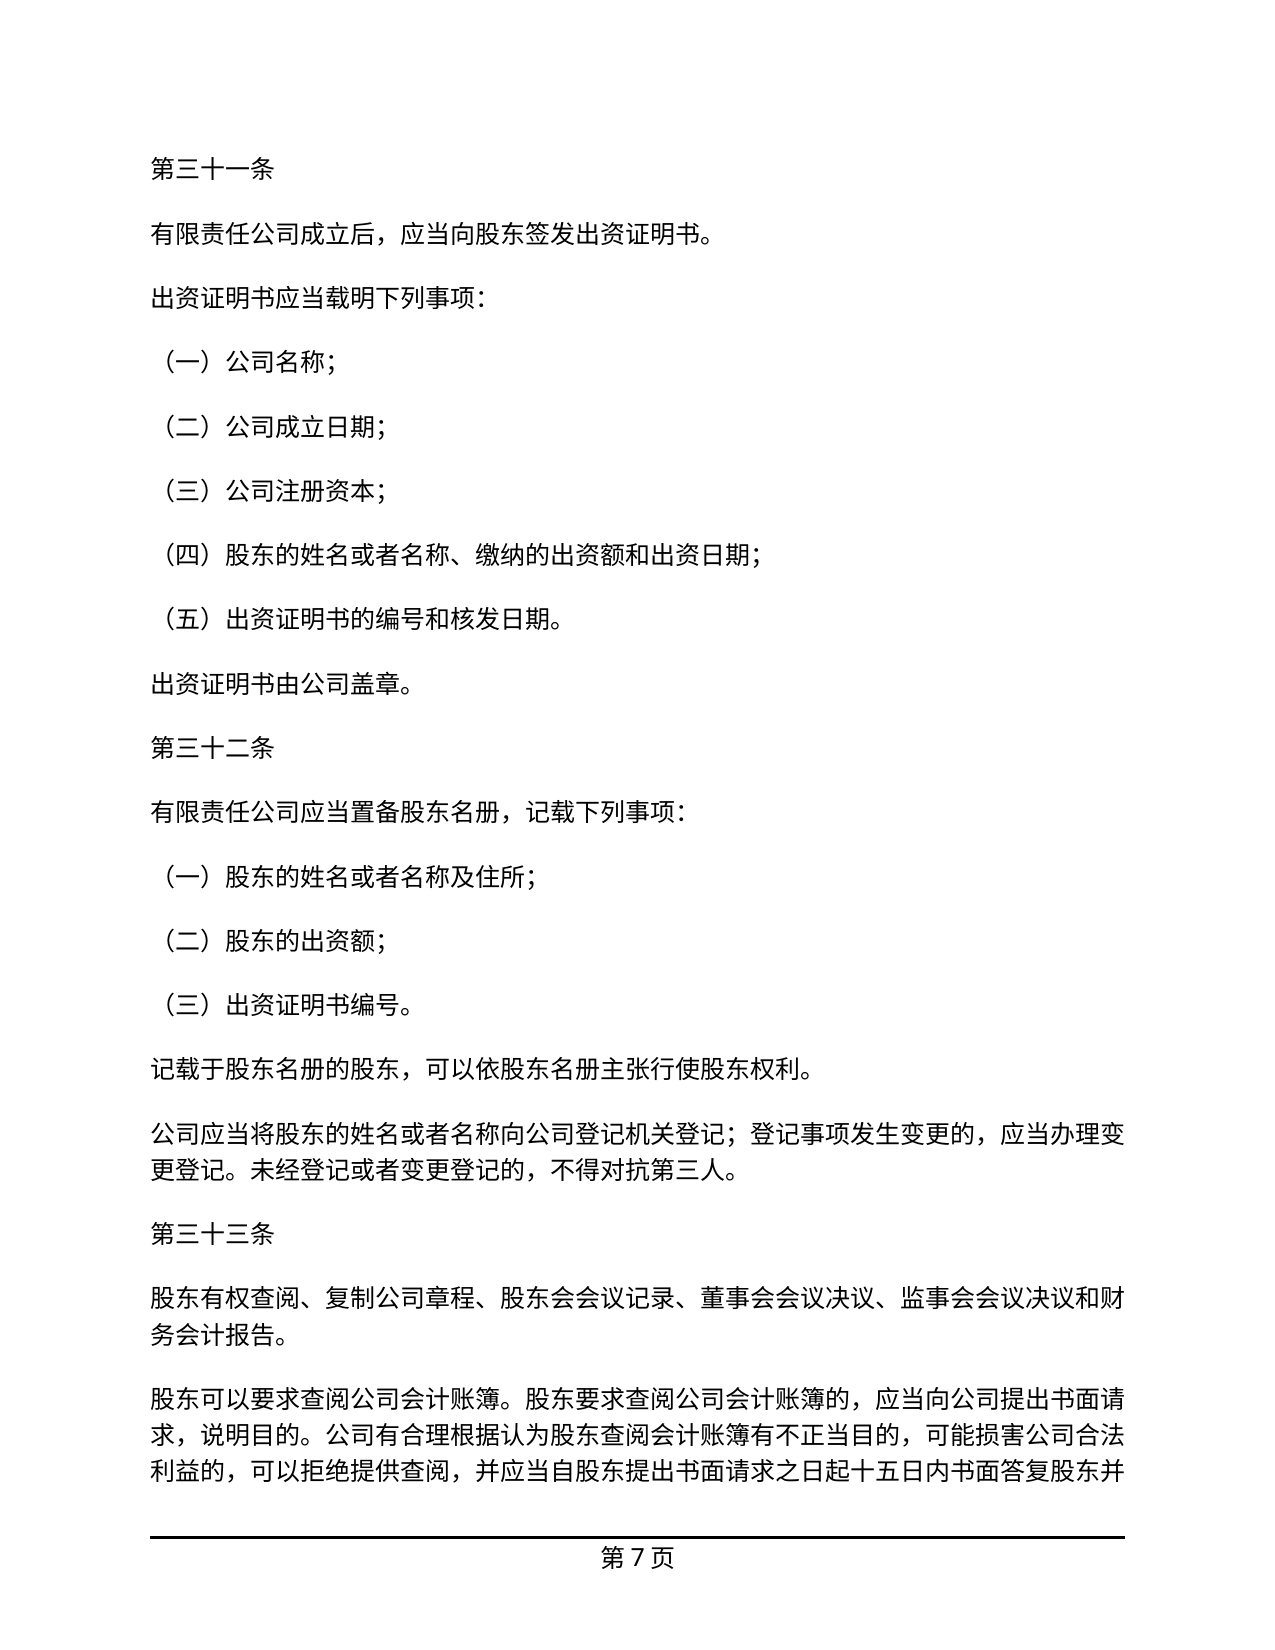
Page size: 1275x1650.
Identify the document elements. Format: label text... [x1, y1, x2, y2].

text 第三十三条 [150, 1214, 1125, 1279]
text 公司应当将股东的姓名或者名称向公司登记机关登记；登记事项发生变更的，应当办理变更登记。未经登记或者变更登记的，不得对抗第三人。 [150, 1114, 1125, 1214]
text 有限责任公司成立后，应当向股东签发出资证明书。 [150, 214, 1125, 278]
text （二）股东的出资额； [150, 921, 1125, 986]
text （二）公司成立日期； [150, 407, 1125, 471]
text （一）公司名称； [150, 343, 1125, 407]
text 出资证明书由公司盖章。 [150, 664, 1125, 728]
text 记载于股东名册的股东，可以依股东名册主张行使股东权利。 [150, 1050, 1125, 1114]
text 有限责任公司应当置备股东名册，记载下列事项： [150, 793, 1125, 857]
text 第三十一条 [150, 150, 1125, 214]
text （三）公司注册资本； [150, 471, 1125, 536]
text 出资证明书应当载明下列事项： [150, 278, 1125, 343]
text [150, 1379, 1125, 1488]
text （三）出资证明书编号。 [150, 986, 1125, 1050]
text （五）出资证明书的编号和核发日期。 [150, 600, 1125, 664]
text 股东有权查阅、复制公司章程、股东会会议记录、董事会会议决议、监事会会议决议和财务会计报告。 [150, 1279, 1125, 1379]
text 第三十二条 [150, 728, 1125, 793]
text （一）股东的姓名或者名称及住所； [150, 857, 1125, 921]
text （四）股东的姓名或者名称、缴纳的出资额和出资日期； [150, 536, 1125, 600]
